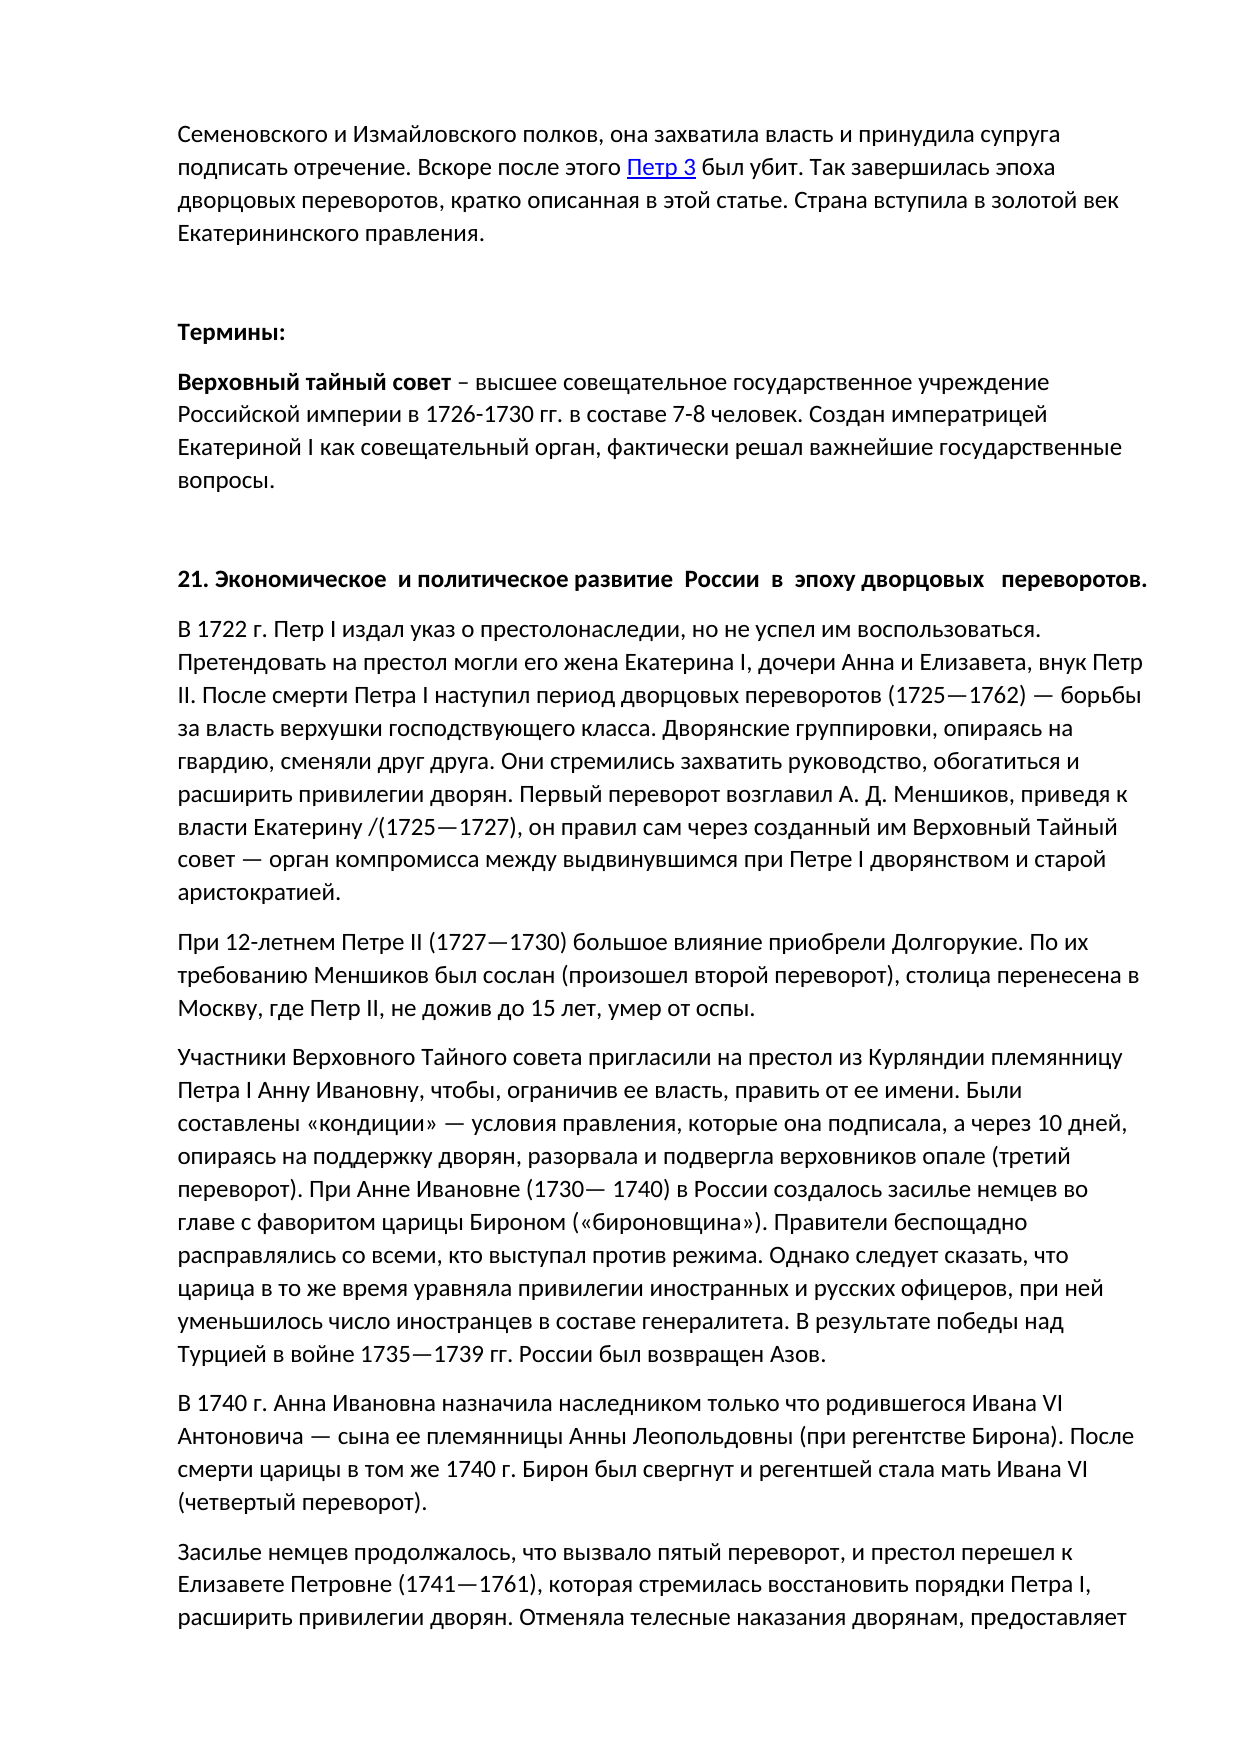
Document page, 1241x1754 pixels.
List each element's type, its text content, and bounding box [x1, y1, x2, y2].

text В 1722 г. Петр I издал указ о престолонаследии, но не успел им воспользоваться. Претендовать на престол могли его жена Екатерина I, дочери Анна и Елизавета, внук Петр II. После смерти Петра I наступил период дворцовых переворотов (1725—1762) — борьбы за власть верхушки господствующего класса. Дворянские группировки, опираясь на гвардию, сменяли друг друга. Они стремились захватить руководство, обогатиться и расширить привилегии дворян. Первый переворот возглавил А. Д. Меншиков, приведя к власти Екатерину /(1725—1727), он правил сам через созданный им Верховный Тайный совет — орган компромисса между выдвинувшимся при Петре I дворянством и старой аристократией. [177, 613, 1152, 907]
text 21. Экономическое и политическое развитие России в эпоху дворцовых переворотов. [177, 563, 1152, 594]
text Верховный тайный совет – высшее совещательное государственное учреждение Российской империи в 1726-1730 гг. в составе 7-8 человек. Создан императрицей Екатериной I как совещательный орган, фактически решал важнейшие государственные вопросы. [177, 366, 1152, 495]
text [177, 118, 1152, 247]
text Участники Верховного Тайного совета пригласили на престол из Курляндии племянницу Петра I Анну Ивановну, чтобы, ограничив ее власть, править от ее имени. Были составлены «кондиции» — условия правления, которые она подписала, а через 10 дней, опираясь на поддержку дворян, разорвала и подвергла верховников опале (третий переворот). При Анне Ивановне (1730— 1740) в России создалось засилье немцев во главе с фаворитом царицы Бироном («бироновщина»). Правители беспощадно расправлялись со всеми, кто выступал против режима. Однако следует сказать, что царица в то же время уравняла привилегии иностранных и русских офицеров, при ней уменьшилось число иностранцев в составе генералитета. В результате победы над Турцией в войне 1735—1739 гг. России был возвращен Азов. [177, 1041, 1152, 1368]
text При 12-летнем Петре II (1727—1730) большое влияние приобрели Долгорукие. По их требованию Меншиков был сослан (произошел второй переворот), столица перенесена в Москву, где Петр II, не дожив до 15 лет, умер от оспы. [177, 926, 1152, 1022]
text Термины: [177, 316, 1152, 347]
text В 1740 г. Анна Ивановна назначила наследником только что родившегося Ивана VI Антоновича — сына ее племянницы Анны Леопольдовны (при регентстве Бирона). После смерти царицы в том же 1740 г. Бирон был свергнут и регентшей стала мать Ивана VI (четвертый переворот). [177, 1387, 1152, 1517]
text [177, 1536, 1152, 1632]
